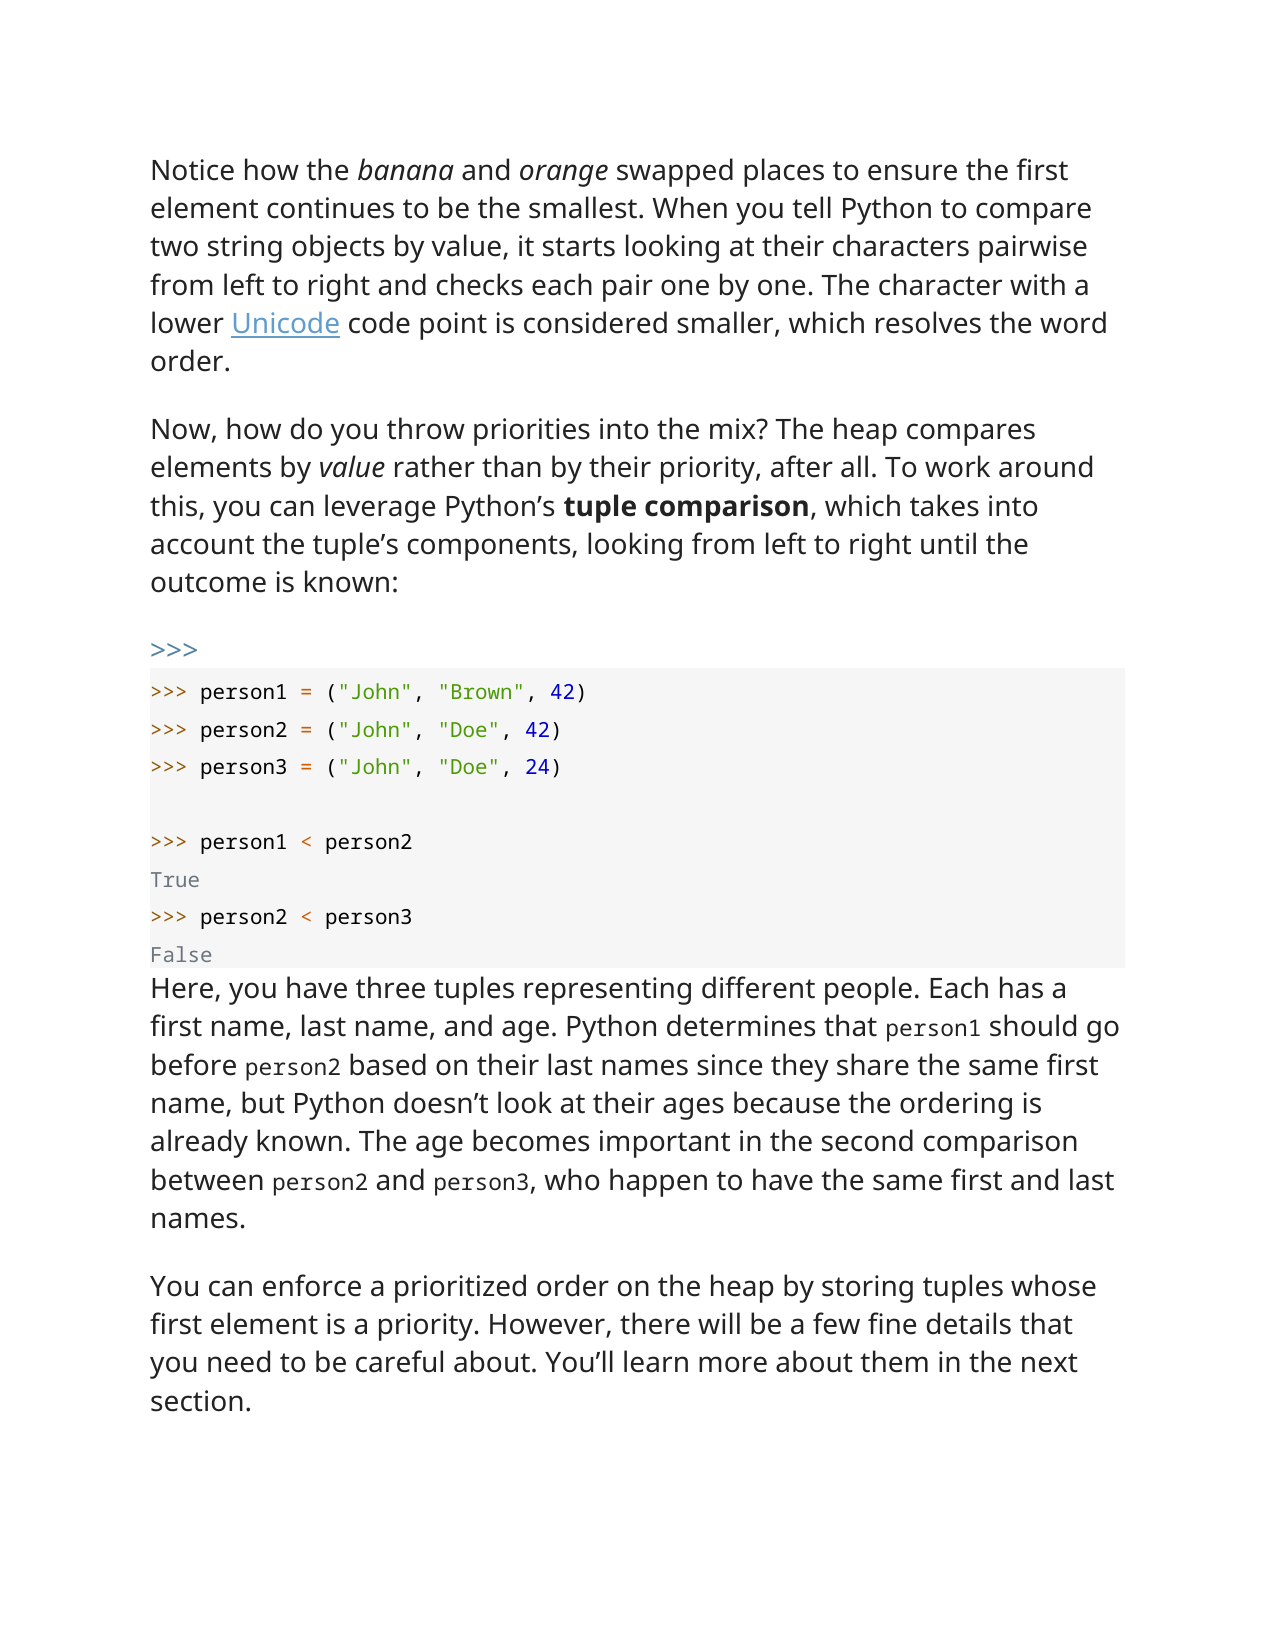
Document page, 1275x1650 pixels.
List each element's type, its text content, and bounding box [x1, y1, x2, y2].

text >>> person2 < person3 [150, 893, 1125, 931]
text >>> person2 = ("John", "Doe", 42) [150, 706, 1125, 743]
text Notice how the banana and orange swapped places to ensure the first element continues to be the smallest. When you tell Python to compare two string objects by value, it starts looking at their characters pairwise from left to right and checks each pair one by one. The character with a lower Unicode code point is considered smaller, which resolves the word order. [150, 150, 1125, 380]
text Here, you have three tuples representing different people. Each has a first name, last name, and age. Python determines that person1 should go before person2 based on their last names since they share the same first name, but Python doesn’t look at their ages because the ordering is already known. The age becomes important in the second comparison between person2 and person3, who happen to have the same first and last names. [150, 968, 1125, 1237]
text >>> person3 = ("John", "Doe", 24) [150, 743, 1125, 781]
text False [150, 931, 1125, 968]
text Now, how do you throw priorities into the mix? The heap compares elements by value rather than by their priority, after all. To work around this, you can leverage Python’s tuple comparison, which takes into account the tuple’s components, looking from left to right until the outcome is known: [150, 409, 1125, 601]
text True [150, 856, 1125, 893]
text >>> person1 < person2 [150, 818, 1125, 856]
text >>> person1 = ("John", "Brown", 42) [150, 668, 1125, 706]
text >>> [150, 630, 1125, 668]
text You can enforce a prioritized order on the heap by storing tuples whose first element is a priority. However, there will be a few fine details that you need to be careful about. You’ll learn more about them in the next section. [150, 1266, 1125, 1419]
